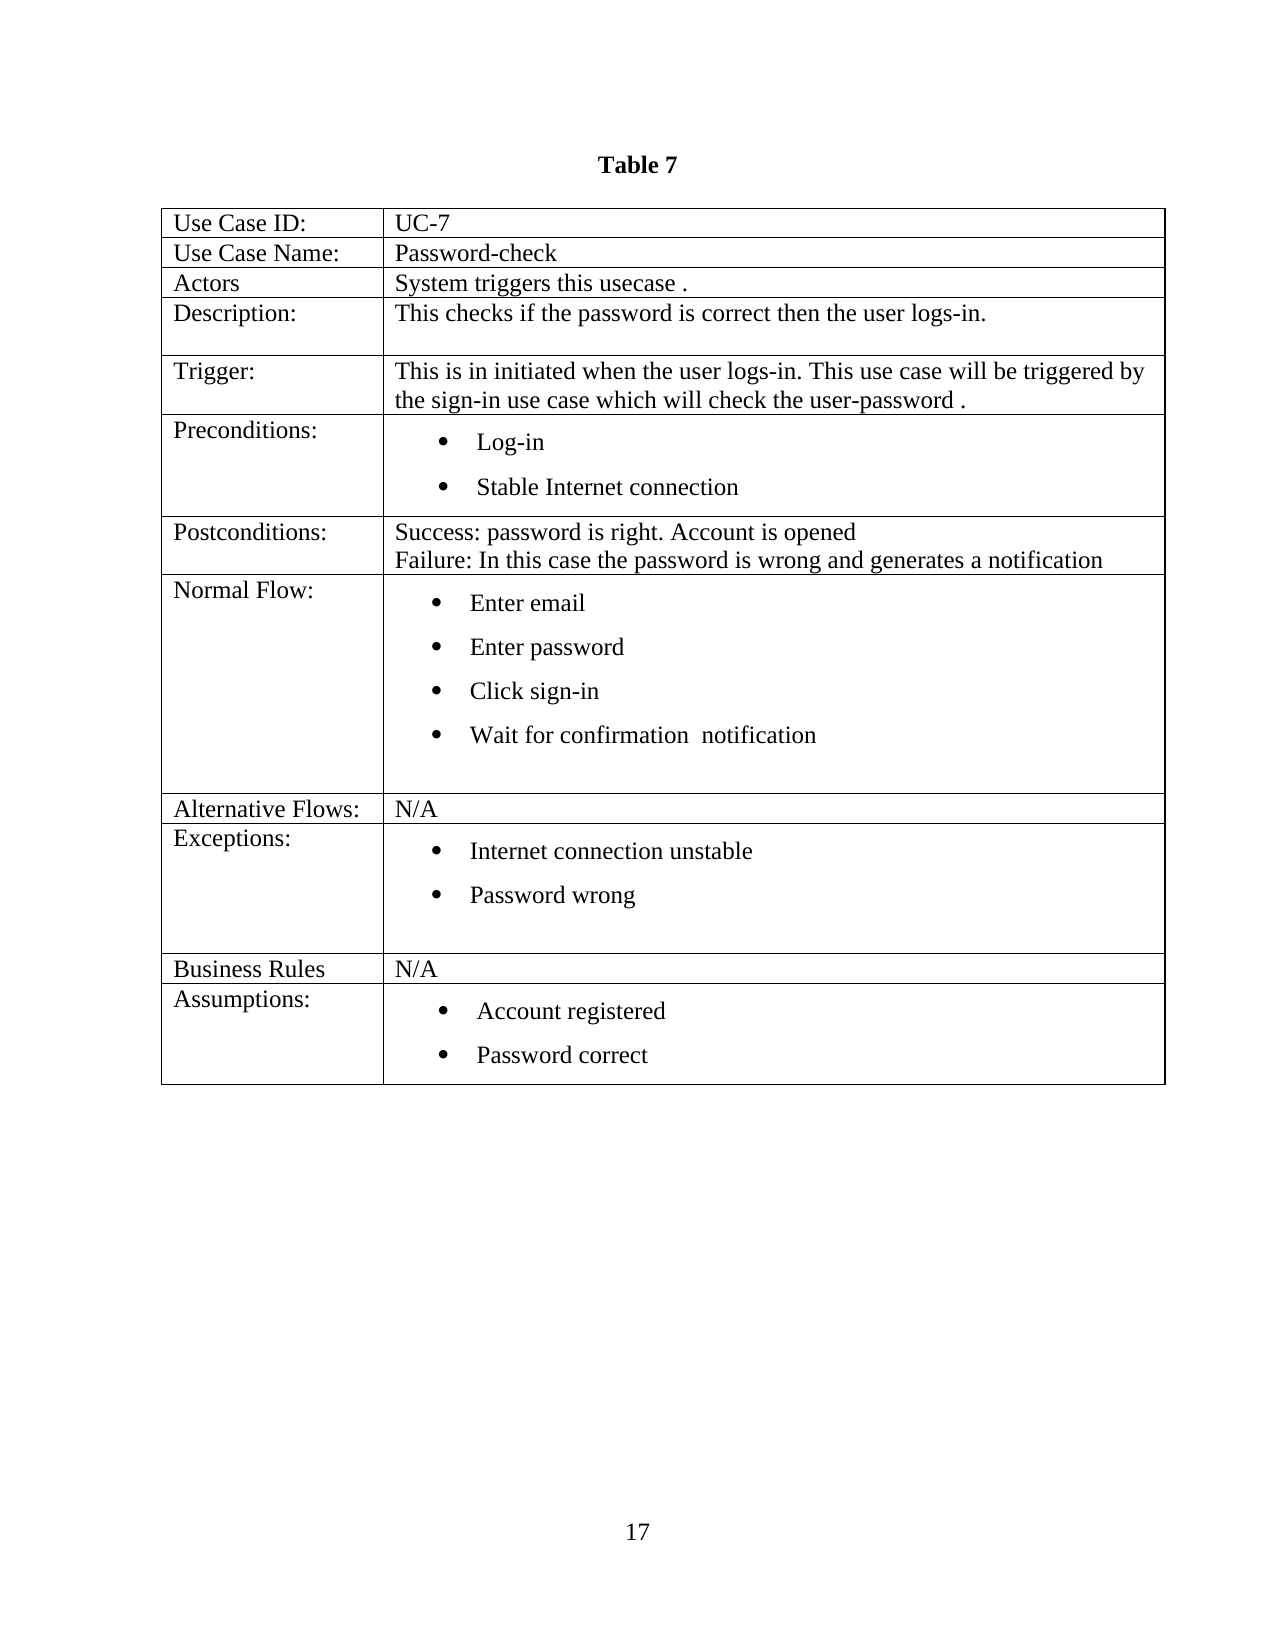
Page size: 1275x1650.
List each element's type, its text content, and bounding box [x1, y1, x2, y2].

table_cell Description: [162, 298, 383, 355]
table_cell N/A [384, 954, 1164, 983]
table_cell Use Case Name: [162, 238, 383, 267]
table_header Use Case ID: [162, 209, 383, 237]
table_cell System triggers this usecase . [384, 268, 1164, 297]
table_cell This is in initiated when the user logs-in. This use case will be triggered by the sign-in use case which will check the user-password . [384, 356, 1164, 414]
table_cell N/A [384, 794, 1164, 822]
table_cell Trigger: [162, 356, 383, 414]
table_header UC-7 [384, 209, 1164, 237]
table_cell Internet connection unstable Password wrong [384, 824, 1164, 953]
table_cell Normal Flow: [162, 575, 383, 793]
table_cell Alternative Flows: [162, 794, 383, 822]
table_cell Preconditions: [162, 415, 383, 516]
table_cell Enter email Enter password Click sign-in Wait for confirmation notification [384, 575, 1164, 793]
table_cell Actors [162, 268, 383, 297]
table_cell This checks if the password is correct then the user logs-in. [384, 298, 1164, 355]
text Table 7 [150, 150, 1125, 179]
table_cell Log-in Stable Internet connection [384, 415, 1164, 516]
table_cell Success: password is right. Account is opened Failure: In this case the password is wrong and generates a notification [384, 517, 1164, 574]
table_cell Password-check [384, 238, 1164, 267]
table_cell Account registered Password correct [384, 984, 1164, 1084]
table_cell Postconditions: [162, 517, 383, 574]
table_cell Exceptions: [162, 824, 383, 953]
table_cell Business Rules [162, 954, 383, 983]
table_cell Assumptions: [162, 984, 383, 1084]
